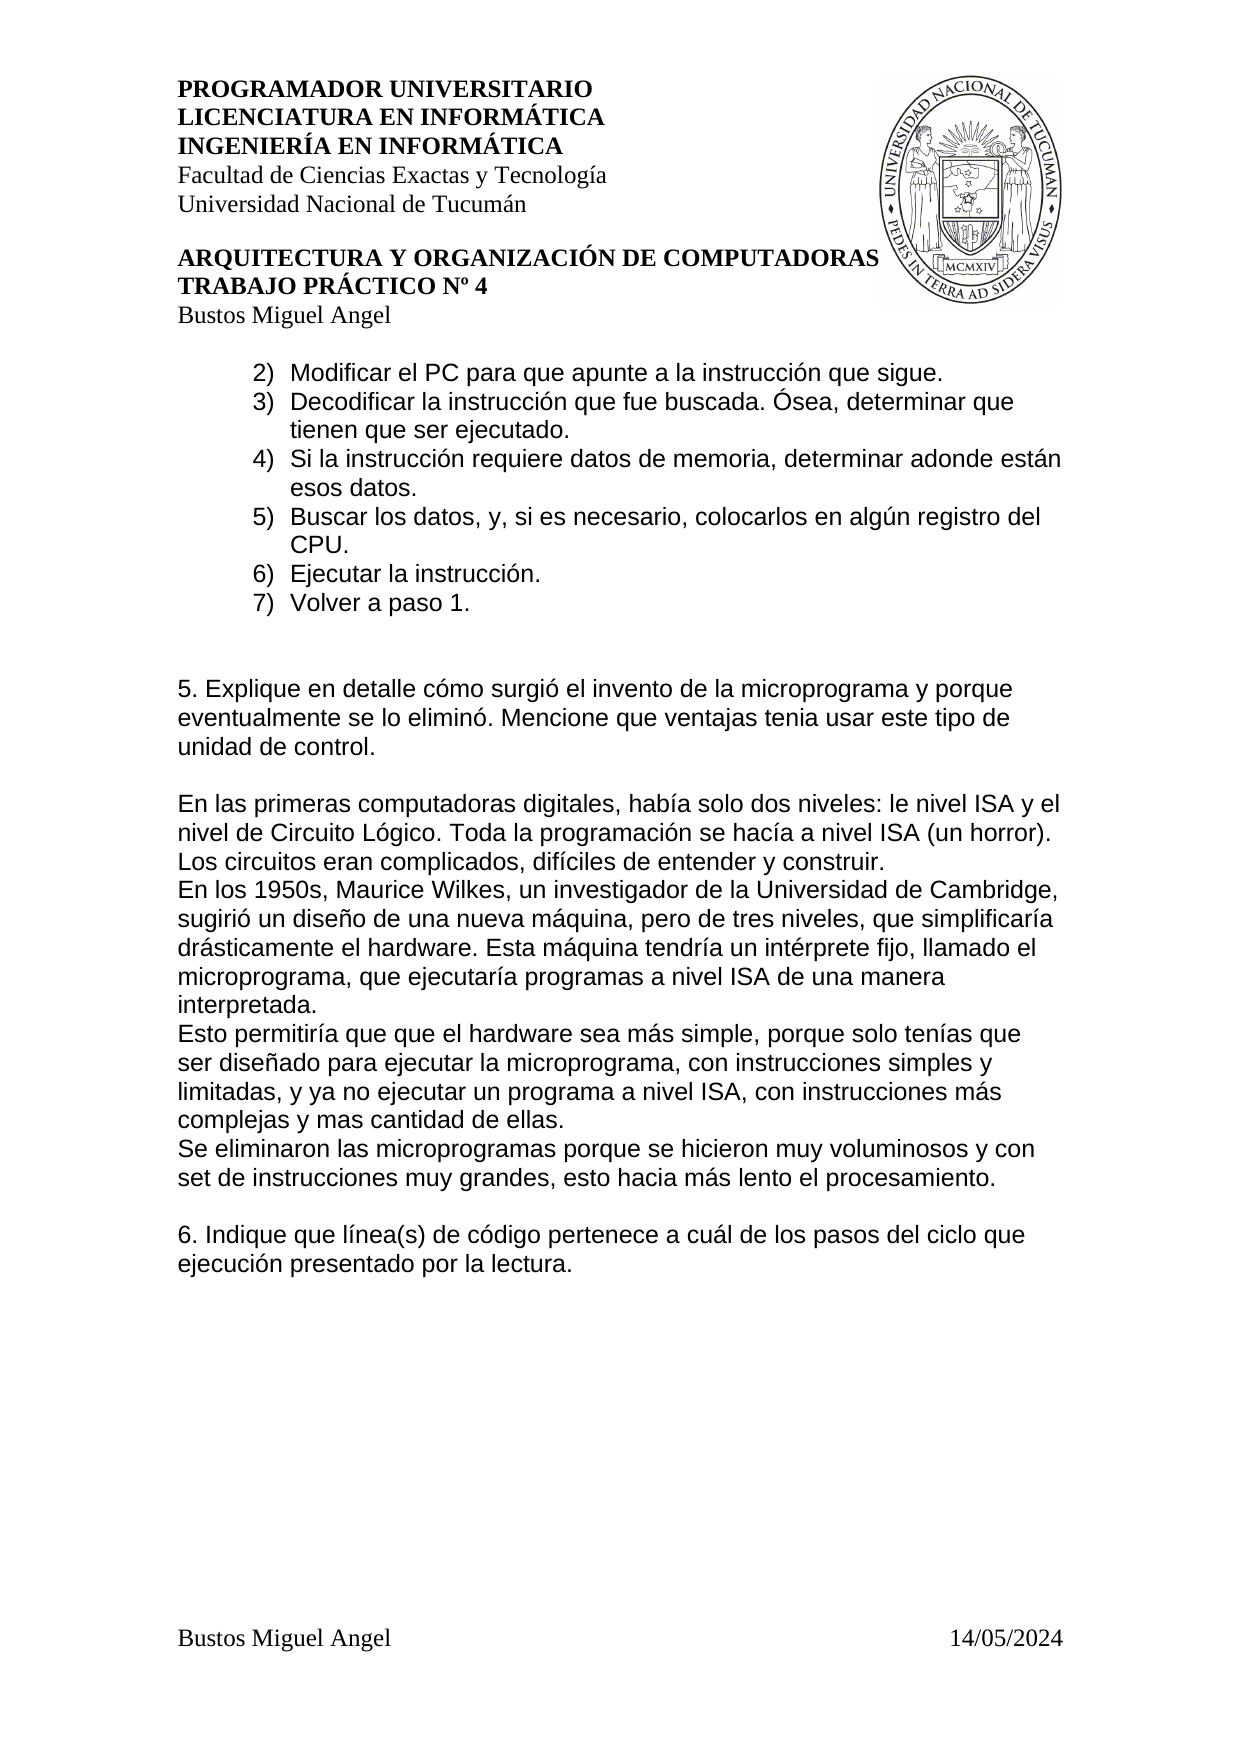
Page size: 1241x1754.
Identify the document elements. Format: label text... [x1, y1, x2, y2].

list Ejecutar la instrucción. [252, 559, 1063, 588]
text microprograma, que ejecutaría programas a nivel ISA de una manera interpretada. [177, 961, 1063, 1019]
text drásticamente el hardware. Esta máquina tendría un intérprete fijo, llamado el [177, 933, 1063, 961]
list Modificar el PC para que apunte a la instrucción que sigue. [252, 358, 1063, 386]
text 5. Explique en detalle cómo surgió el invento de la microprograma y porque eventualmente se lo eliminó. Mencione que ventajas tenia usar este tipo de unidad de control. [177, 674, 1063, 760]
text 6. Indique que línea(s) de código pertenece a cuál de los pasos del ciclo que ejecución presentado por la lectura. [177, 1220, 1063, 1278]
list Decodificar la instrucción que fue buscada. Ósea, determinar que tienen que ser ejecutado. [252, 386, 1063, 444]
text Se eliminaron las microprogramas porque se hicieron muy voluminosos y con set de instrucciones muy grandes, esto hacia más lento el procesamiento. [177, 1134, 1063, 1191]
text sugirió un diseño de una nueva máquina, pero de tres niveles, que simplificaría [177, 904, 1063, 933]
picture [872, 73, 1063, 307]
text En las primeras computadoras digitales, había solo dos niveles: le nivel ISA y el nivel de Circuito Lógico. Toda la programación se hacía a nivel ISA (un horror). Los circuitos eran complicados, difíciles de entender y construir. [177, 789, 1063, 875]
list Buscar los datos, y, si es necesario, colocarlos en algún registro del CPU. [252, 501, 1063, 559]
list Volver a paso 1. [252, 588, 1063, 616]
list Si la instrucción requiere datos de memoria, determinar adonde están esos datos. [252, 444, 1063, 501]
text Esto permitiría que que el hardware sea más simple, porque solo tenías que ser diseñado para ejecutar la microprograma, con instrucciones simples y limitadas, y ya no ejecutar un programa a nivel ISA, con instrucciones más complejas y mas cantidad de ellas. [177, 1019, 1063, 1134]
text En los 1950s, Maurice Wilkes, un investigador de la Universidad de Cambridge, [177, 875, 1063, 904]
